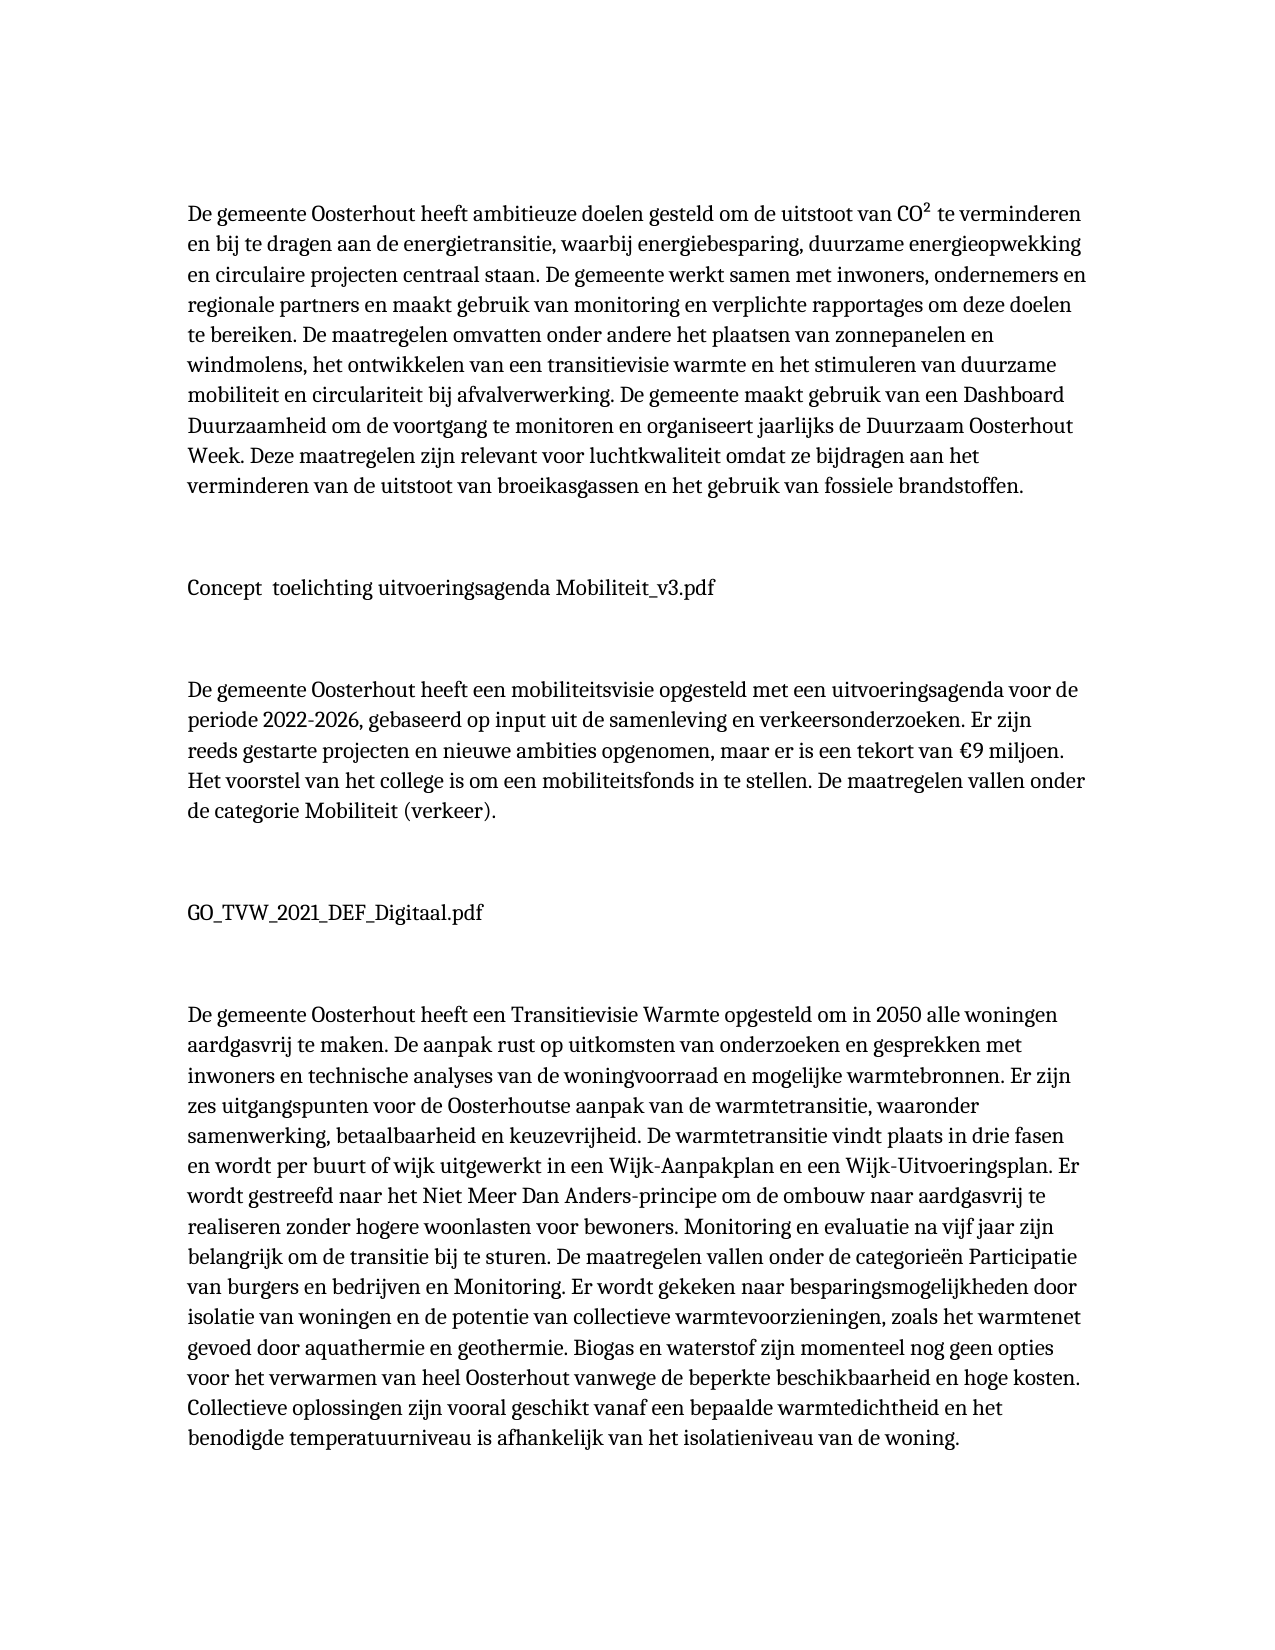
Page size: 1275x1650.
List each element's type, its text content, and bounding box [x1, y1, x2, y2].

text GO_TVW_2021_DEF_Digitaal.pdf [187, 900, 1087, 926]
text De gemeente Oosterhout heeft een Transitievisie Warmte opgesteld om in 2050 alle woningen aardgasvrij te maken. De aanpak rust op uitkomsten van onderzoeken en gesprekken met inwoners en technische analyses van de woningvoorraad en mogelijke warmtebronnen. Er zijn zes uitgangspunten voor de Oosterhoutse aanpak van de warmtetransitie, waaronder samenwerking, betaalbaarheid en keuzevrijheid. De warmtetransitie vindt plaats in drie fasen en wordt per buurt of wijk uitgewerkt in een Wijk-Aanpakplan en een Wijk-Uitvoeringsplan. Er wordt gestreefd naar het Niet Meer Dan Anders-principe om de ombouw naar aardgasvrij te realiseren zonder hogere woonlasten voor bewoners. Monitoring en evaluatie na vijf jaar zijn belangrijk om de transitie bij te sturen. De maatregelen vallen onder de categorieën Participatie van burgers en bedrijven en Monitoring. Er wordt gekeken naar besparingsmogelijkheden door isolatie van woningen en de potentie van collectieve warmtevoorzieningen, zoals het warmtenet gevoed door aquathermie en geothermie. Biogas en waterstof zijn momenteel nog geen opties voor het verwarmen van heel Oosterhout vanwege de beperkte beschikbaarheid en hoge kosten. Collectieve oplossingen zijn vooral geschikt vanaf een bepaalde warmtedichtheid en het benodigde temperatuurniveau is afhankelijk van het isolatieniveau van de woning. [187, 1002, 1087, 1451]
text Concept toelichting uitvoeringsagenda Mobiliteit_v3.pdf [187, 575, 1087, 601]
text De gemeente Oosterhout heeft ambitieuze doelen gesteld om de uitstoot van CO² te verminderen en bij te dragen aan de energietransitie, waarbij energiebesparing, duurzame energieopwekking en circulaire projecten centraal staan. De gemeente werkt samen met inwoners, ondernemers en regionale partners en maakt gebruik van monitoring en verplichte rapportages om deze doelen te bereiken. De maatregelen omvatten onder andere het plaatsen van zonnepanelen en windmolens, het ontwikkelen van een transitievisie warmte en het stimuleren van duurzame mobiliteit en circulariteit bij afvalverwerking. De gemeente maakt gebruik van een Dashboard Duurzaamheid om de voortgang te monitoren en organiseert jaarlijks de Duurzaam Oosterhout Week. Deze maatregelen zijn relevant voor luchtkwaliteit omdat ze bijdragen aan het verminderen van de uitstoot van broeikasgassen en het gebruik van fossiele brandstoffen. [187, 201, 1087, 499]
text De gemeente Oosterhout heeft een mobiliteitsvisie opgesteld met een uitvoeringsagenda voor de periode 2022-2026, gebaseerd op input uit de samenleving en verkeersonderzoeken. Er zijn reeds gestarte projecten en nieuwe ambities opgenomen, maar er is een tekort van €9 miljoen. Het voorstel van het college is om een mobiliteitsfonds in te stellen. De maatregelen vallen onder de categorie Mobiliteit (verkeer). [187, 677, 1087, 824]
